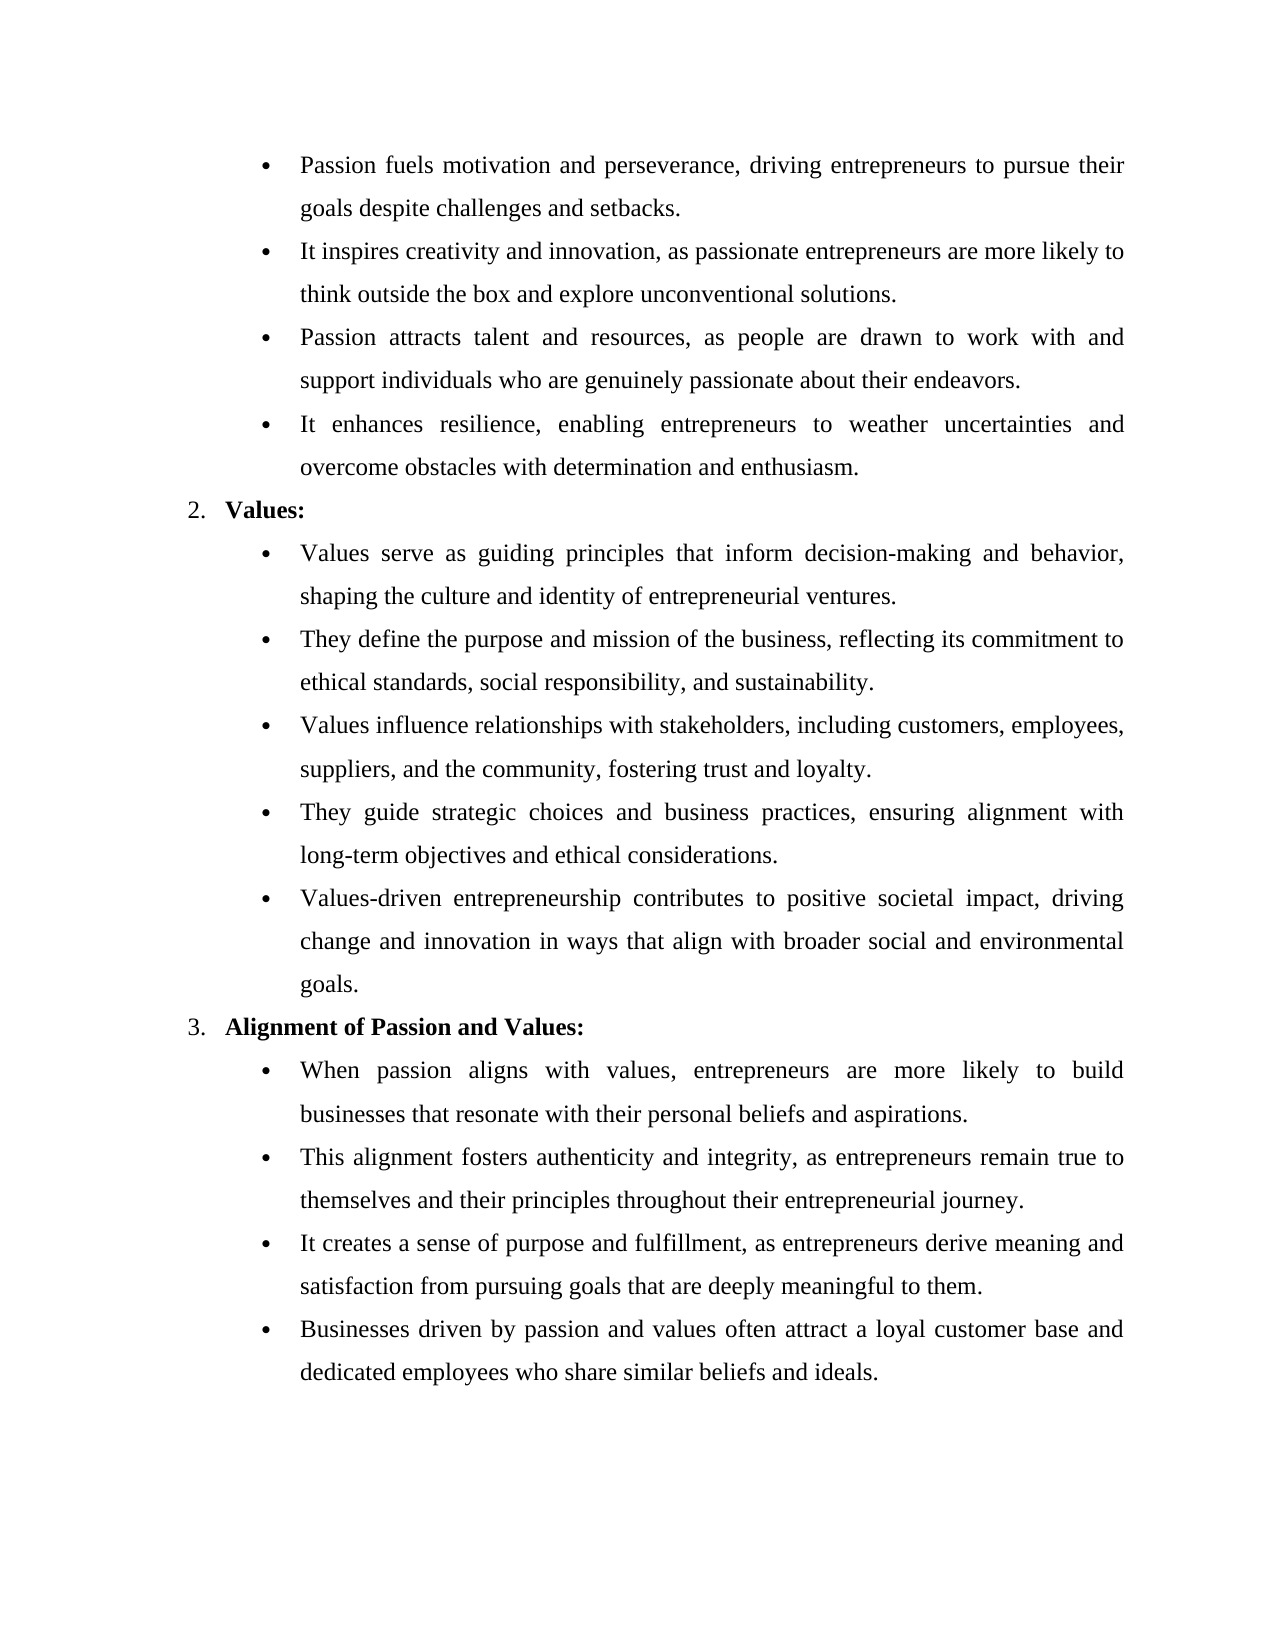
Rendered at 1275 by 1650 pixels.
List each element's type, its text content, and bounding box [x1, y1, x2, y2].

list It creates a sense of purpose and fulfillment, as entrepreneurs derive meaning and satisfaction from pursuing goals that are deeply meaningful to them. [262, 1228, 1125, 1300]
list Passion fuels motivation and perseverance, driving entrepreneurs to pursue their goals despite challenges and setbacks. [262, 150, 1125, 222]
list Alignment of Passion and Values: [187, 1012, 1125, 1041]
list It inspires creativity and innovation, as passionate entrepreneurs are more likely to think outside the box and explore unconventional solutions. [262, 236, 1125, 308]
list Passion attracts talent and resources, as people are drawn to work with and support individuals who are genuinely passionate about their endeavors. [262, 322, 1125, 394]
list They define the purpose and mission of the business, reflecting its commitment to ethical standards, social responsibility, and sustainability. [262, 624, 1125, 696]
list It enhances resilience, enabling entrepreneurs to weather uncertainties and overcome obstacles with determination and enthusiasm. [262, 409, 1125, 481]
list They guide strategic choices and business practices, ensuring alignment with long-term objectives and ethical considerations. [262, 797, 1125, 869]
list Values-driven entrepreneurship contributes to positive societal impact, driving change and innovation in ways that align with broader social and environmental goals. [262, 883, 1125, 998]
list When passion aligns with values, entrepreneurs are more likely to build businesses that resonate with their personal beliefs and aspirations. [262, 1056, 1125, 1127]
list Businesses driven by passion and values often attract a loyal customer base and dedicated employees who share similar beliefs and ideals. [262, 1314, 1125, 1386]
list Values: [187, 495, 1125, 524]
list Values serve as guiding principles that inform decision-making and behavior, shaping the culture and identity of entrepreneurial ventures. [262, 538, 1125, 610]
list This alignment fosters authenticity and integrity, as entrepreneurs remain true to themselves and their principles throughout their entrepreneurial journey. [262, 1142, 1125, 1214]
list Values influence relationships with stakeholders, including customers, employees, suppliers, and the community, fostering trust and loyalty. [262, 711, 1125, 782]
